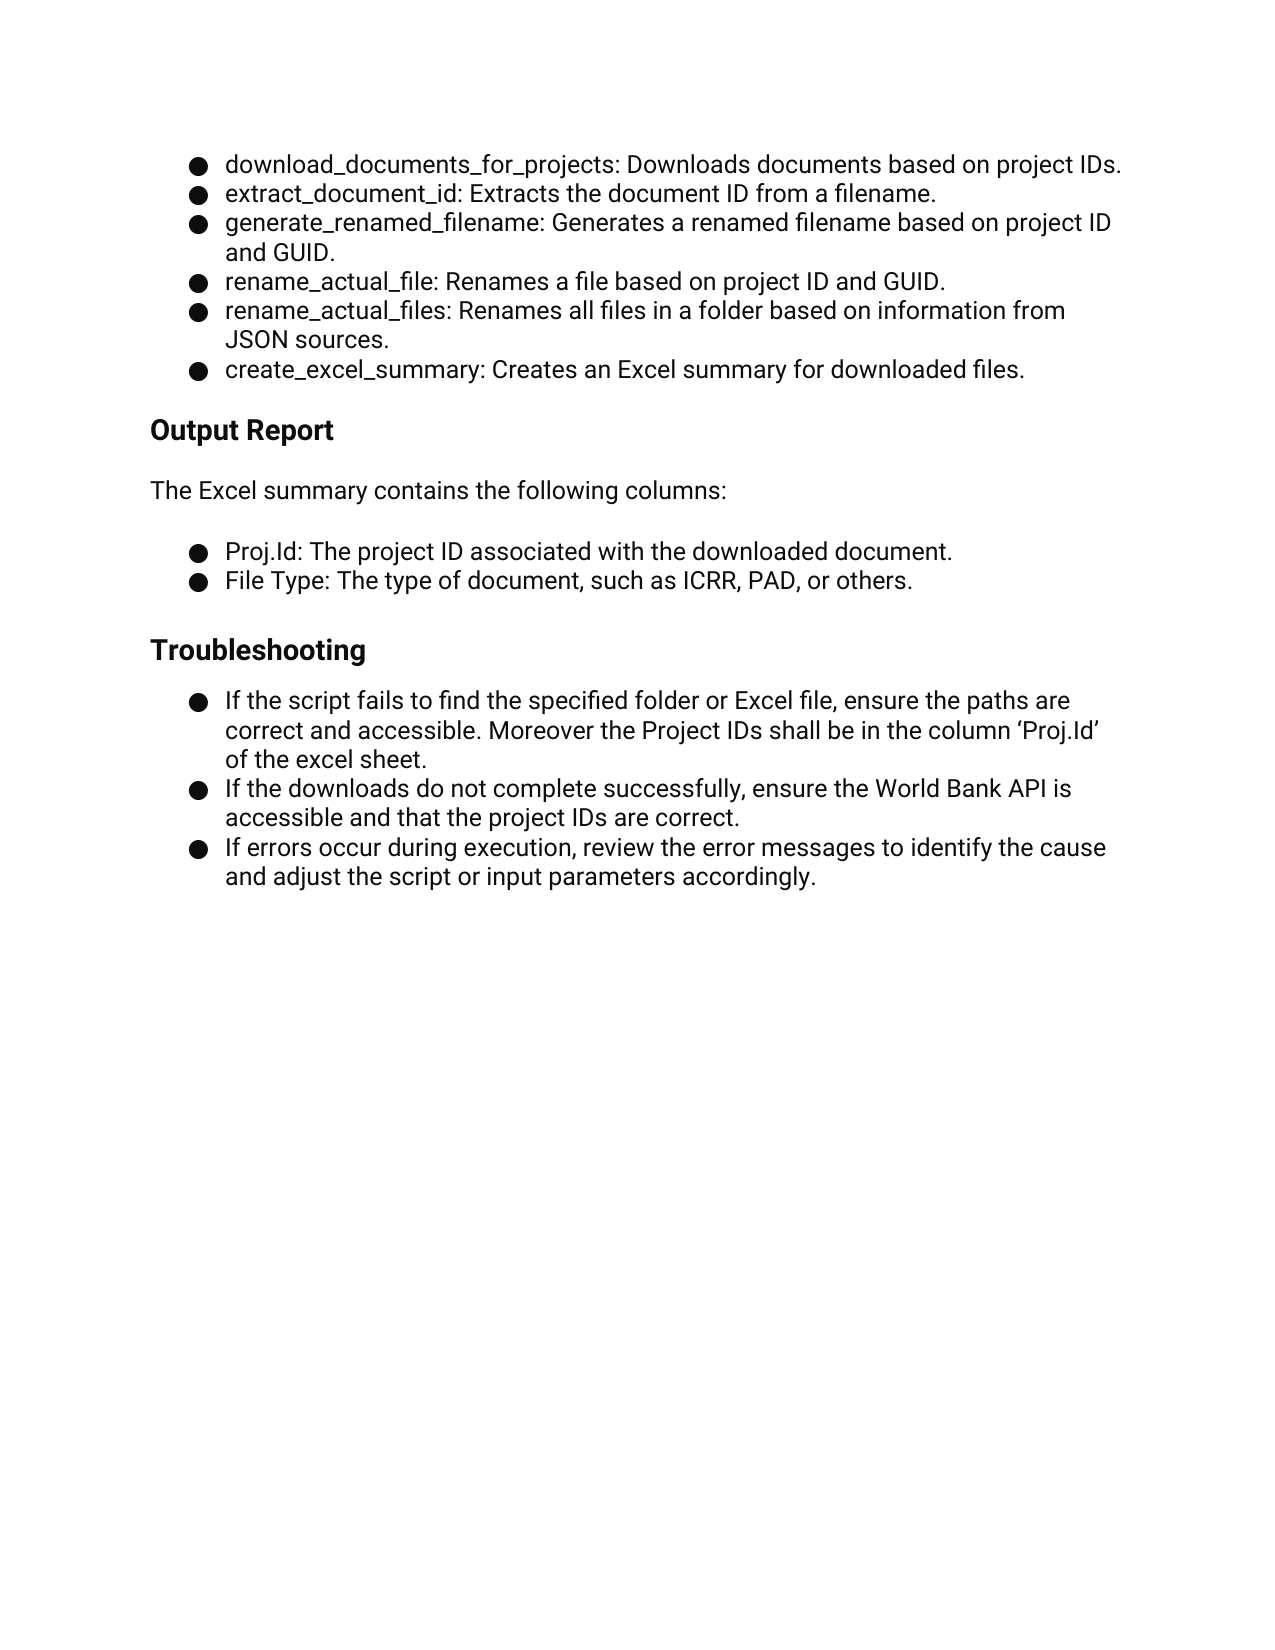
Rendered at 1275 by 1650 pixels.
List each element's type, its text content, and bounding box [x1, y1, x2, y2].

list If the script fails to find the specified folder or Excel file, ensure the paths are correct and accessible. Moreover the Project IDs shall be in the column ‘Proj.Id’ of the excel sheet. [187, 687, 1125, 774]
subtitle Output Report [150, 413, 1125, 447]
list rename_actual_files: Renames all files in a folder based on information from JSON sources. [187, 296, 1125, 355]
subtitle Troubleshooting [150, 633, 1125, 667]
list If errors occur during execution, review the error messages to identify the cause and adjust the script or input parameters accordingly. [187, 833, 1125, 891]
list If the downloads do not complete successfully, ensure the World Bank API is accessible and that the project IDs are correct. [187, 774, 1125, 833]
list File Type: The type of document, such as ICRR, PAD, or others. [187, 566, 1125, 595]
list generate_renamed_filename: Generates a renamed filename based on project ID and GUID. [187, 208, 1125, 267]
list extract_document_id: Extracts the document ID from a filename. [187, 179, 1125, 208]
list rename_actual_file: Renames a file based on project ID and GUID. [187, 267, 1125, 296]
list download_documents_for_projects: Downloads documents based on project IDs. [187, 150, 1125, 179]
list Proj.Id: The project ID associated with the downloaded document. [187, 537, 1125, 566]
text The Excel summary contains the following columns: [150, 476, 1125, 506]
list create_excel_summary: Creates an Excel summary for downloaded files. [187, 355, 1125, 384]
